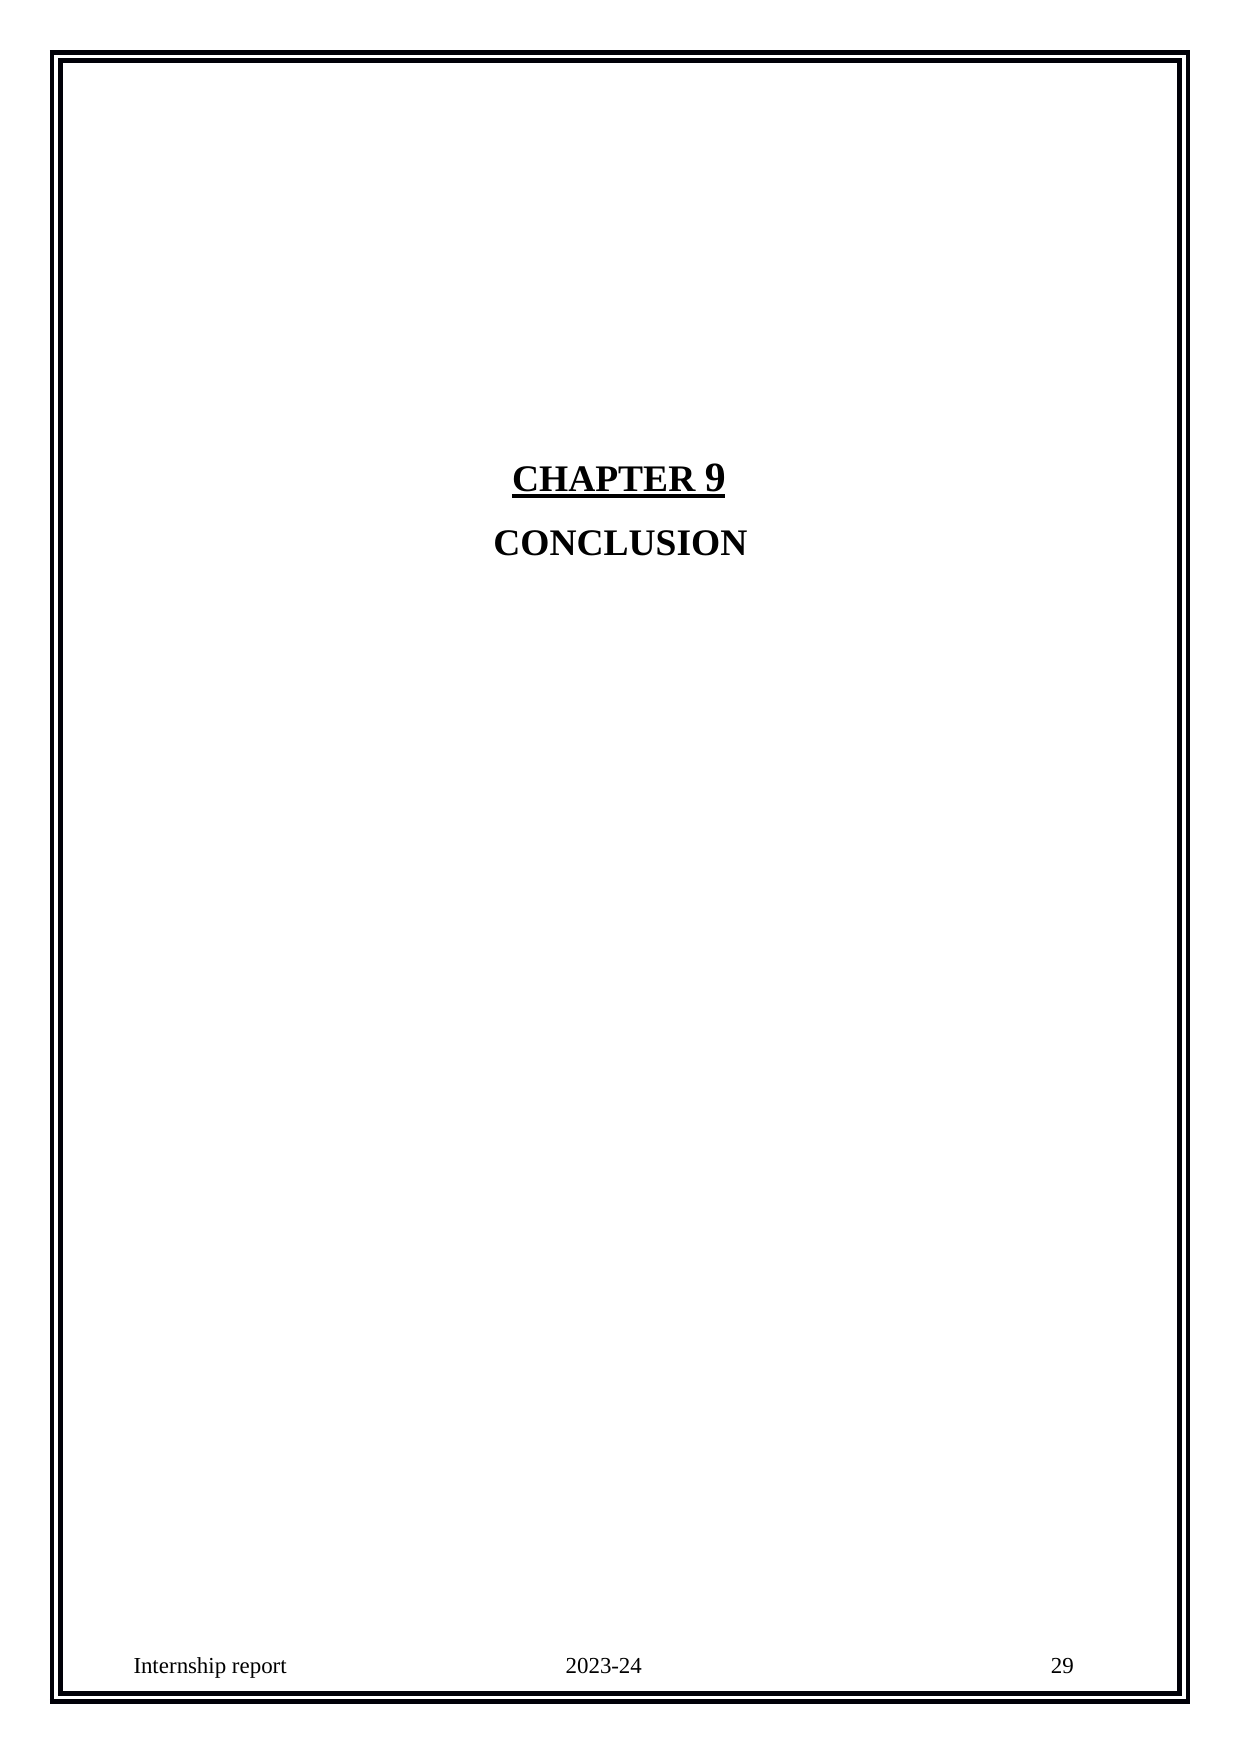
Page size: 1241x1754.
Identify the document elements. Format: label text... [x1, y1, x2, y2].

subtitle CHAPTER 9 CONCLUSION [488, 452, 749, 564]
